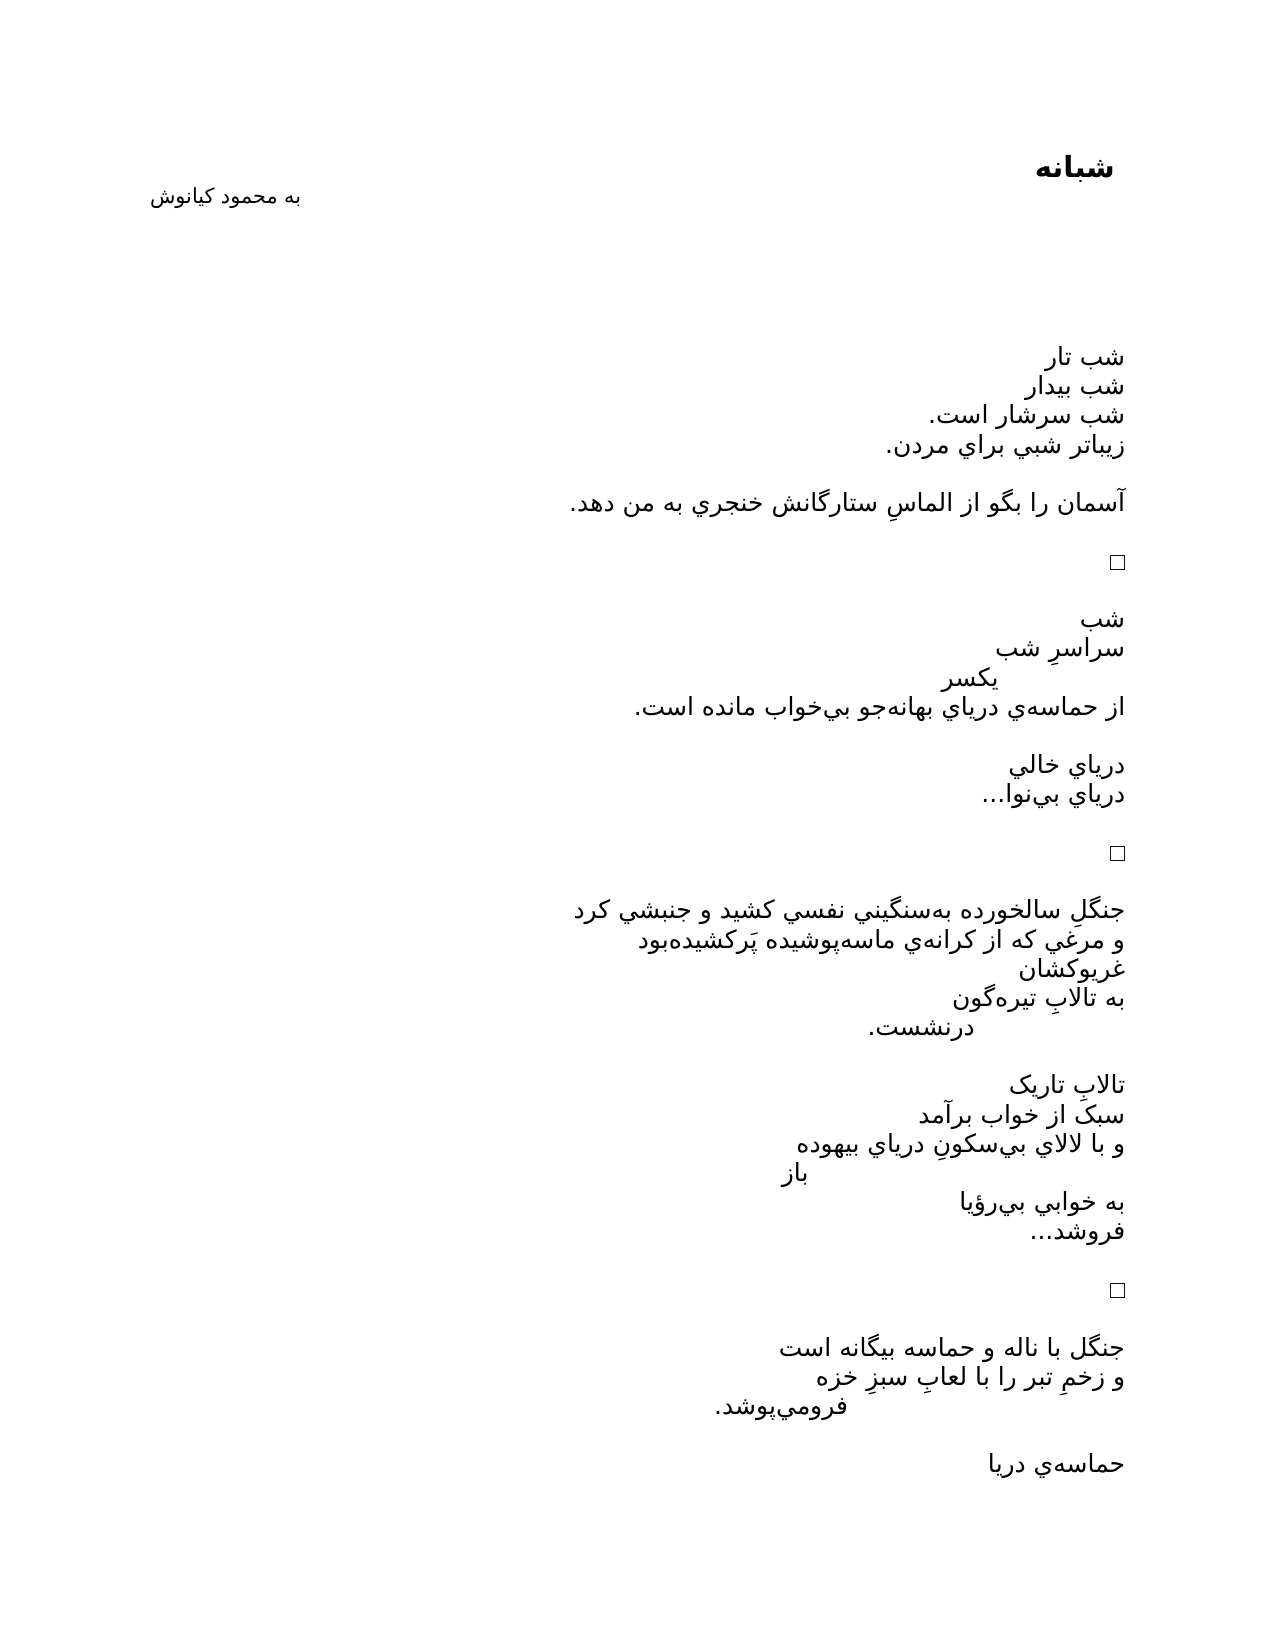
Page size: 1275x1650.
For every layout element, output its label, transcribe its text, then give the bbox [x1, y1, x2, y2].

text سبک از خواب برآمد [150, 1100, 1125, 1129]
text درياي خالي [150, 750, 1125, 779]
text و با لالاي بي‌سکونِ درياي بيهوده [150, 1129, 1125, 1158]
text □ [150, 1275, 1125, 1303]
text تالابِ تاريک [150, 1071, 1125, 1100]
text □ [150, 838, 1125, 866]
text شب بيدار [150, 371, 1125, 401]
text درنشست. [150, 1012, 1125, 1041]
text زيباتر شبي براي مردن. [150, 430, 1125, 459]
text به تالابِ تيره‌گون [150, 983, 1125, 1012]
text شبانه [150, 150, 1125, 184]
text □ [150, 546, 1125, 575]
text آسمان را بگو از الماسِ ستارگانش خنجري به من دهد. [150, 488, 1125, 517]
text جنگلِ سالخورده به‌سنگيني نفسي کشيد و جنبشي کرد [150, 896, 1125, 925]
text از حماسه‌ي درياي بهانه‌جو بي‌خواب مانده است. [150, 692, 1125, 721]
text جنگل با ناله و حماسه بيگانه است [150, 1333, 1125, 1362]
text به خوابي بي‌رؤيا [150, 1187, 1125, 1216]
text و زخمِ تبر را با لعابِ سبزِ خزه [150, 1362, 1125, 1391]
text فروشد... [150, 1216, 1125, 1246]
text سراسرِ شب [150, 633, 1125, 663]
text و مرغي که از کرانه‌ي ماسه‌پوشيده پَرکشيده‌بود [150, 925, 1125, 954]
text غريوکشان [150, 954, 1125, 983]
text شب تار [150, 342, 1125, 371]
text يکسر [150, 663, 1125, 692]
text شب [150, 604, 1125, 633]
text حماسه‌ي دريا [150, 1449, 1125, 1478]
text فرومي‌پوشد. [150, 1391, 1125, 1420]
text درياي بي‌نوا... [150, 779, 1125, 808]
text به محمود کيانوش [150, 184, 1125, 208]
text شب سرشار است. [150, 401, 1125, 430]
text باز [150, 1158, 1125, 1187]
